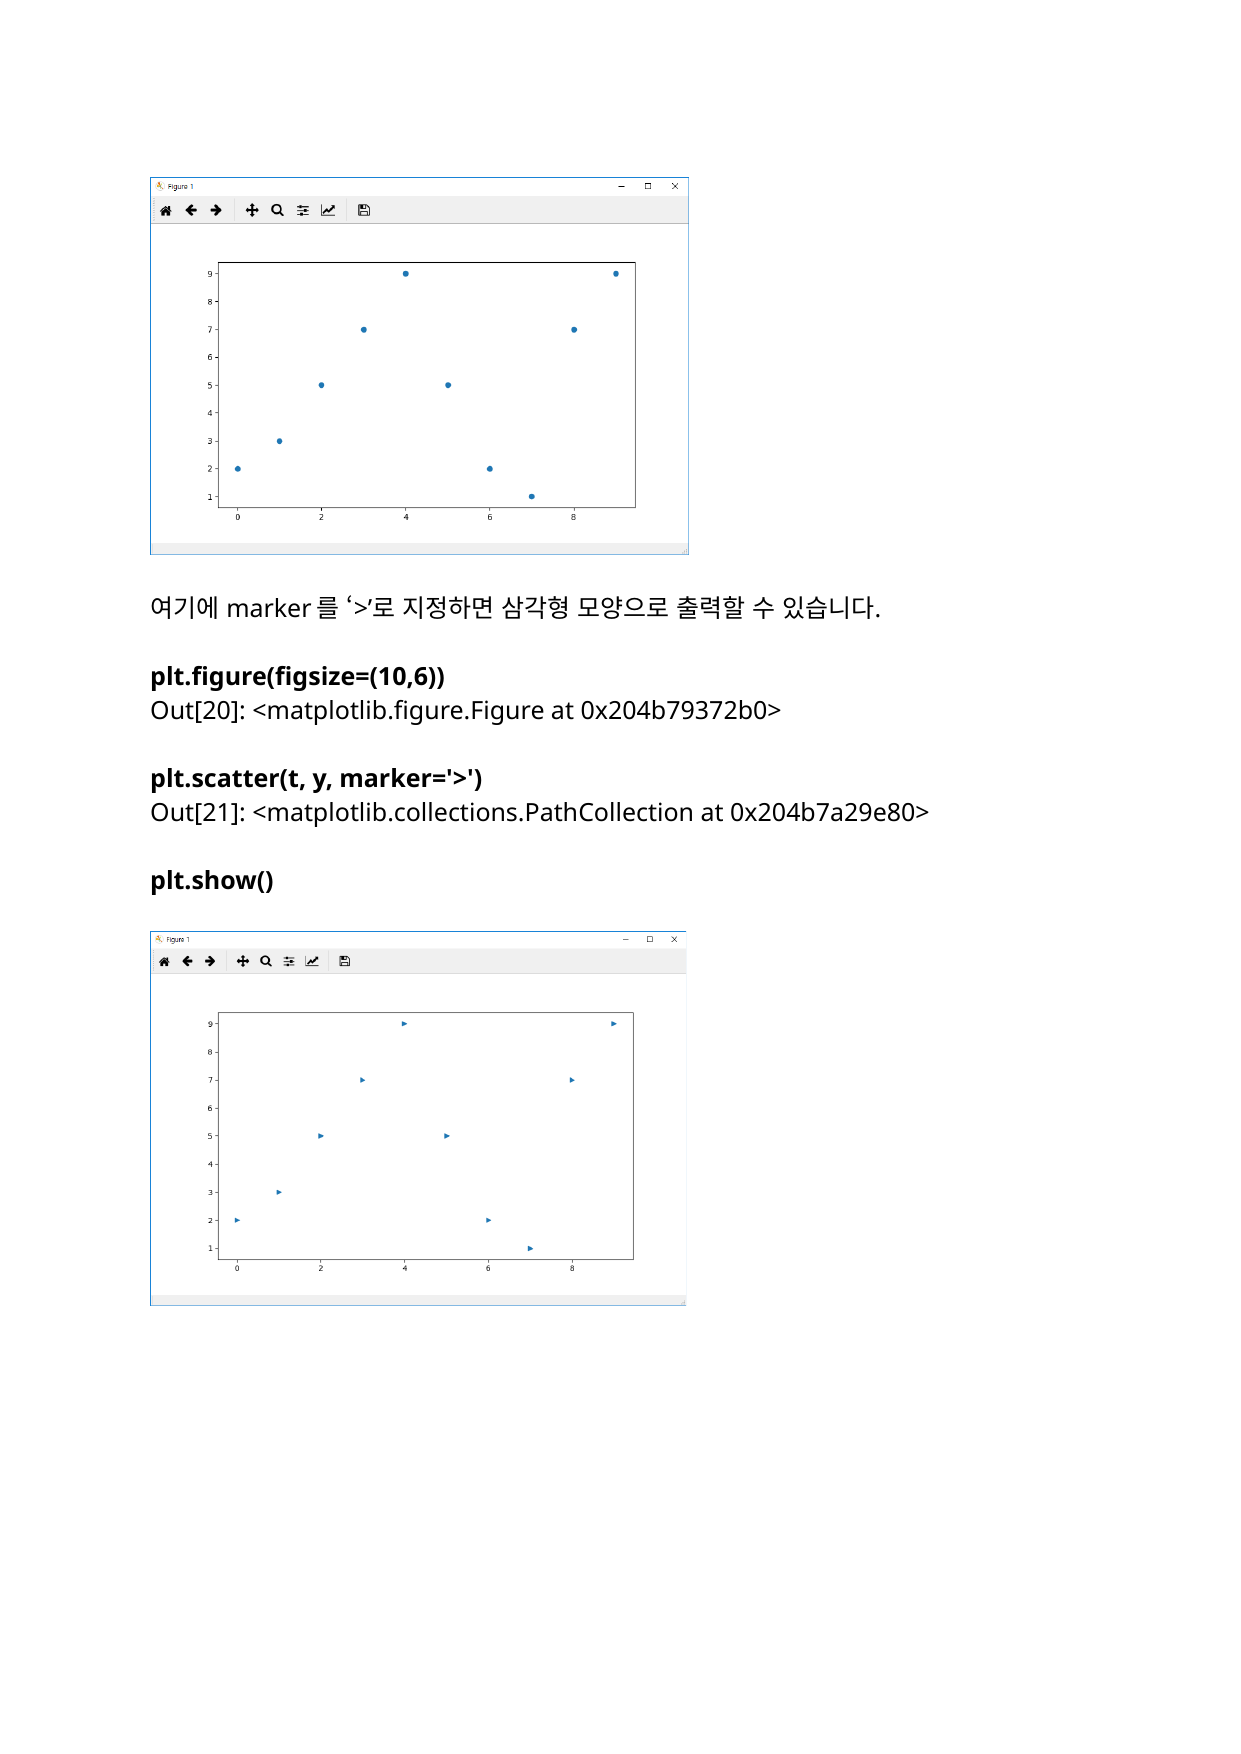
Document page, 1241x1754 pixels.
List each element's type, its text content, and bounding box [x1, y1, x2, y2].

text 여기에 marker를 ‘>’로 지정하면 삼각형 모양으로 출력할 수 있습니다. [150, 588, 1090, 624]
picture [150, 177, 689, 555]
text plt.figure(figsize=(10,6)) [150, 659, 1090, 693]
text plt.show() [150, 863, 1090, 897]
text Out[21]: <matplotlib.collections.PathCollection at 0x204b7a29e80> [150, 795, 1090, 829]
text Out[20]: <matplotlib.figure.Figure at 0x204b79372b0> [150, 693, 1090, 727]
picture [150, 931, 687, 1306]
text plt.scatter(t, y, marker='>') [150, 761, 1090, 795]
